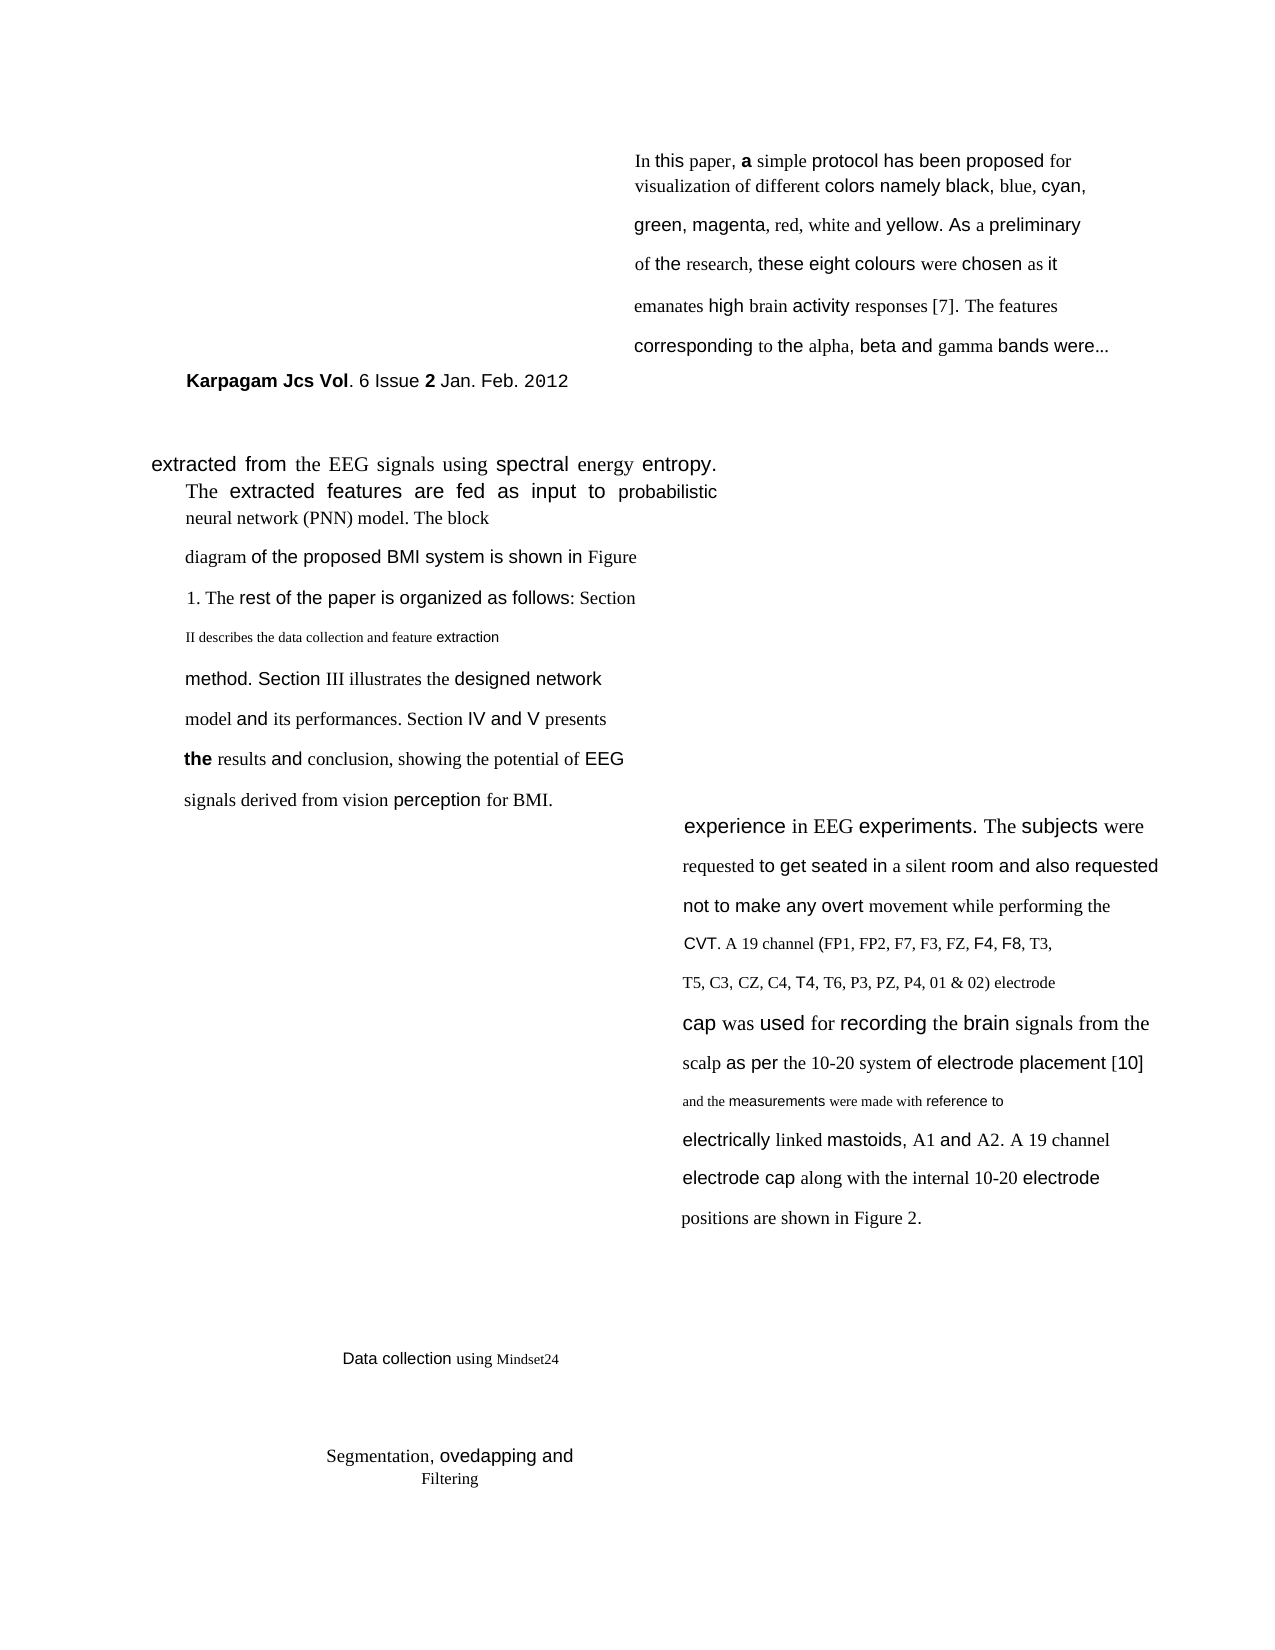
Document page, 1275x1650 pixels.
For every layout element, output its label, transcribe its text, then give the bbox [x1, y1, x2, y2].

text requested to get seated in a silent room and also requested [682, 854, 1211, 876]
text Karpagam Jcs Vol. 6 Issue 2 Jan. Feb. 2012 [186, 369, 654, 393]
text the results and conclusion, showing the potential of EEG [184, 748, 716, 770]
text In this paper, a simple protocol has been proposed for visualization of different colors namely black, blue, cyan, [634, 150, 1164, 197]
text diagram of the proposed BMI system is shown in Figure [185, 546, 716, 567]
text signals derived from vision perception for BMI. [184, 789, 655, 811]
text II describes the data collection and feature extraction [185, 628, 716, 645]
text CVT. A 19 channel (FP1, FP2, F7, F3, FZ, F4, F8, T3, [683, 934, 1210, 953]
text green, magenta, red, white and yellow. As a preliminary [634, 214, 1164, 236]
text positions are shown in Figure 2. [681, 1207, 1018, 1228]
text method. Section III illustrates the designed network [185, 667, 717, 689]
text electrically linked mastoids, A1 and A2. A 19 channel [682, 1129, 1210, 1151]
text Segmentation, ovedapping and Filtering [295, 1444, 604, 1488]
text extracted from the EEG signals using spectral energy entropy. The extracted features are fed as input to probabilistic neural network (PNN) model. The block [151, 451, 717, 528]
text and the measurements were made with reference to [682, 1092, 1209, 1109]
text model and its performances. Section IV and V presents [185, 707, 716, 729]
text electrode cap along with the internal 10-20 electrode [682, 1167, 1209, 1189]
text emanates high brain activity responses [7]. The features [634, 294, 1162, 316]
text T5, C3, CZ, C4, T4, T6, P3, PZ, P4, 01 & 02) electrode [682, 973, 1210, 992]
text cap was used for recording the brain signals from the [682, 1011, 1211, 1035]
text corresponding to the alpha, beta and gamma bands were... [634, 335, 1179, 356]
text scalp as per the 10-20 system of electrode placement [10] [682, 1052, 1211, 1073]
text 1. The rest of the paper is organized as follows: Section [186, 587, 717, 609]
text Data collection using Mindset24 [332, 1349, 569, 1368]
text not to make any overt movement while performing the [683, 895, 1212, 916]
text experience in EEG experiments. The subjects were [684, 814, 1211, 838]
text of the research, these eight colours were chosen as it [634, 253, 1164, 275]
